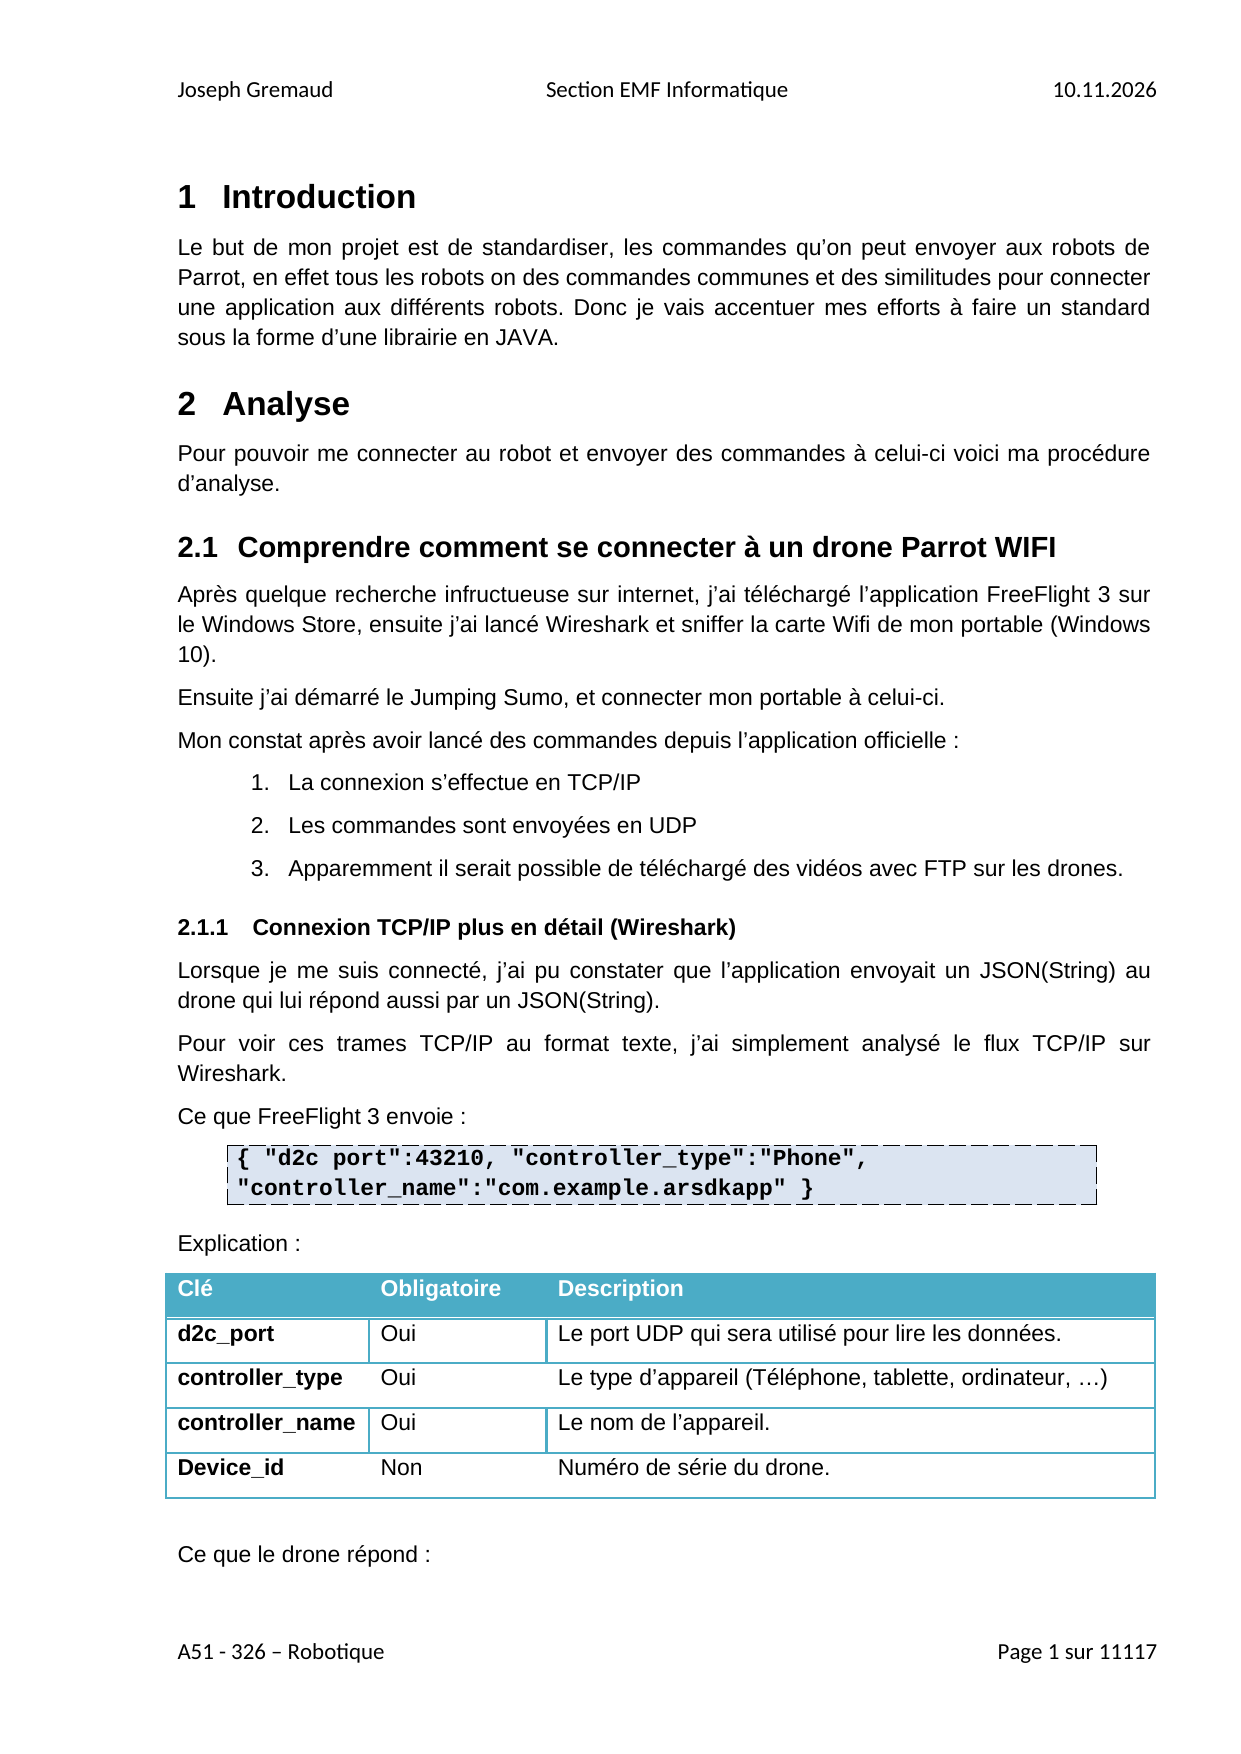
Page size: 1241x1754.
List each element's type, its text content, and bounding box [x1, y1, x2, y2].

table_cell controller_name [167, 1409, 368, 1452]
list Apparemment il serait possible de téléchargé des vidéos avec FTP sur les drones. [251, 855, 1152, 881]
table_header Clé [167, 1275, 369, 1317]
table_cell Oui [369, 1364, 546, 1407]
subtitle Analyse [177, 383, 1152, 422]
table_header Description [546, 1275, 1154, 1317]
list Les commandes sont envoyées en UDP [251, 812, 1152, 838]
text Ce que le drone répond : [177, 1541, 1152, 1568]
text Mon constat après avoir lancé des commandes depuis l’application officielle : [177, 727, 1152, 753]
table_cell Non [369, 1454, 546, 1497]
text Après quelque recherche infructueuse sur internet, j’ai téléchargé l’application FreeFlight 3 sur le Windows Store, ensuite j’ai lancé Wireshark et sniffer la carte Wifi de mon portable (Windows 10). [177, 581, 1152, 668]
table_cell Le type d’appareil (Téléphone, tablette, ordinateur, …) [546, 1364, 1154, 1407]
table_cell Numéro de série du drone. [546, 1454, 1154, 1497]
table_cell Le port UDP qui sera utilisé pour lire les données. [548, 1320, 1154, 1362]
table_cell Le nom de l’appareil. [548, 1409, 1154, 1452]
table_cell d2c_port [167, 1320, 368, 1362]
table_cell controller_type [167, 1364, 369, 1407]
text Ce que FreeFlight 3 envoie : [177, 1103, 1152, 1129]
subtitle Comprendre comment se connecter à un drone Parrot WIFI [177, 530, 1152, 563]
table_header Obligatoire [369, 1275, 546, 1317]
list La connexion s’effectue en TCP/IP [251, 769, 1152, 796]
text Le but de mon projet est de standardiser, les commandes qu’on peut envoyer aux robots de Parrot, en effet tous les robots on des commandes communes et des similitudes pour connecter une application aux différents robots. Donc je vais accentuer mes efforts à faire un standard sous la forme d’une librairie en JAVA. [177, 233, 1152, 351]
text { "d2c port":43210, "controller_type":"Phone", "controller_name":"com.example.arsdkapp" } [227, 1145, 1097, 1205]
text Pour pouvoir me connecter au robot et envoyer des commandes à celui-ci voici ma procédure d’analyse. [177, 440, 1152, 497]
text Lorsque je me suis connecté, j’ai pu constater que l’application envoyait un JSON(String) au drone qui lui répond aussi par un JSON(String). [177, 957, 1152, 1013]
text Explication : [177, 1230, 1152, 1256]
table_cell Device_id [167, 1454, 369, 1497]
text Pour voir ces trames TCP/IP au format texte, j’ai simplement analysé le flux TCP/IP sur Wireshark. [177, 1030, 1152, 1086]
table_cell Oui [370, 1320, 545, 1362]
text Ensuite j’ai démarré le Jumping Sumo, et connecter mon portable à celui-ci. [177, 684, 1152, 710]
subtitle Introduction [177, 177, 1152, 215]
subtitle Connexion TCP/IP plus en détail (Wireshark) [177, 914, 1152, 941]
table_cell Oui [370, 1409, 545, 1452]
